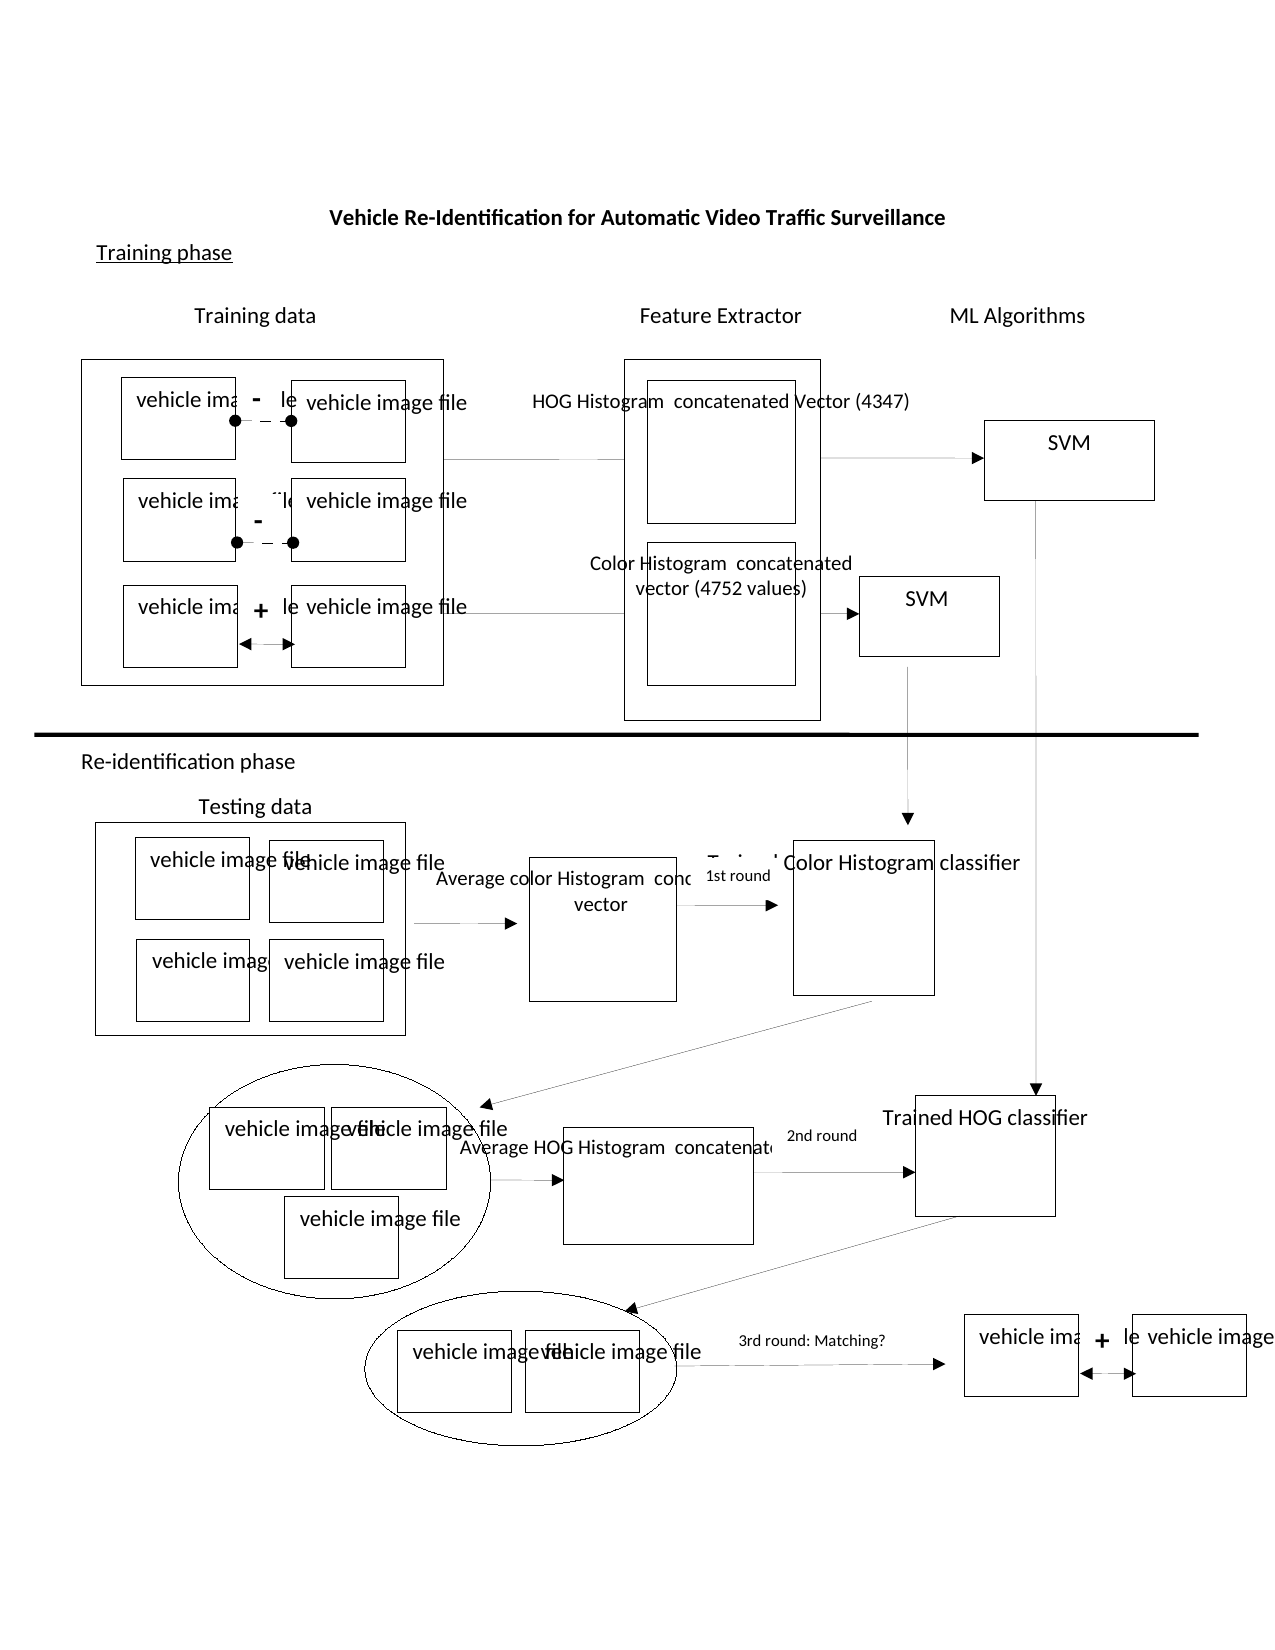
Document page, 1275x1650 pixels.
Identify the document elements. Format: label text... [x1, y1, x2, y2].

text Vehicle Re-Identification for Automatic Video Traffic Surveillance [150, 203, 1125, 231]
